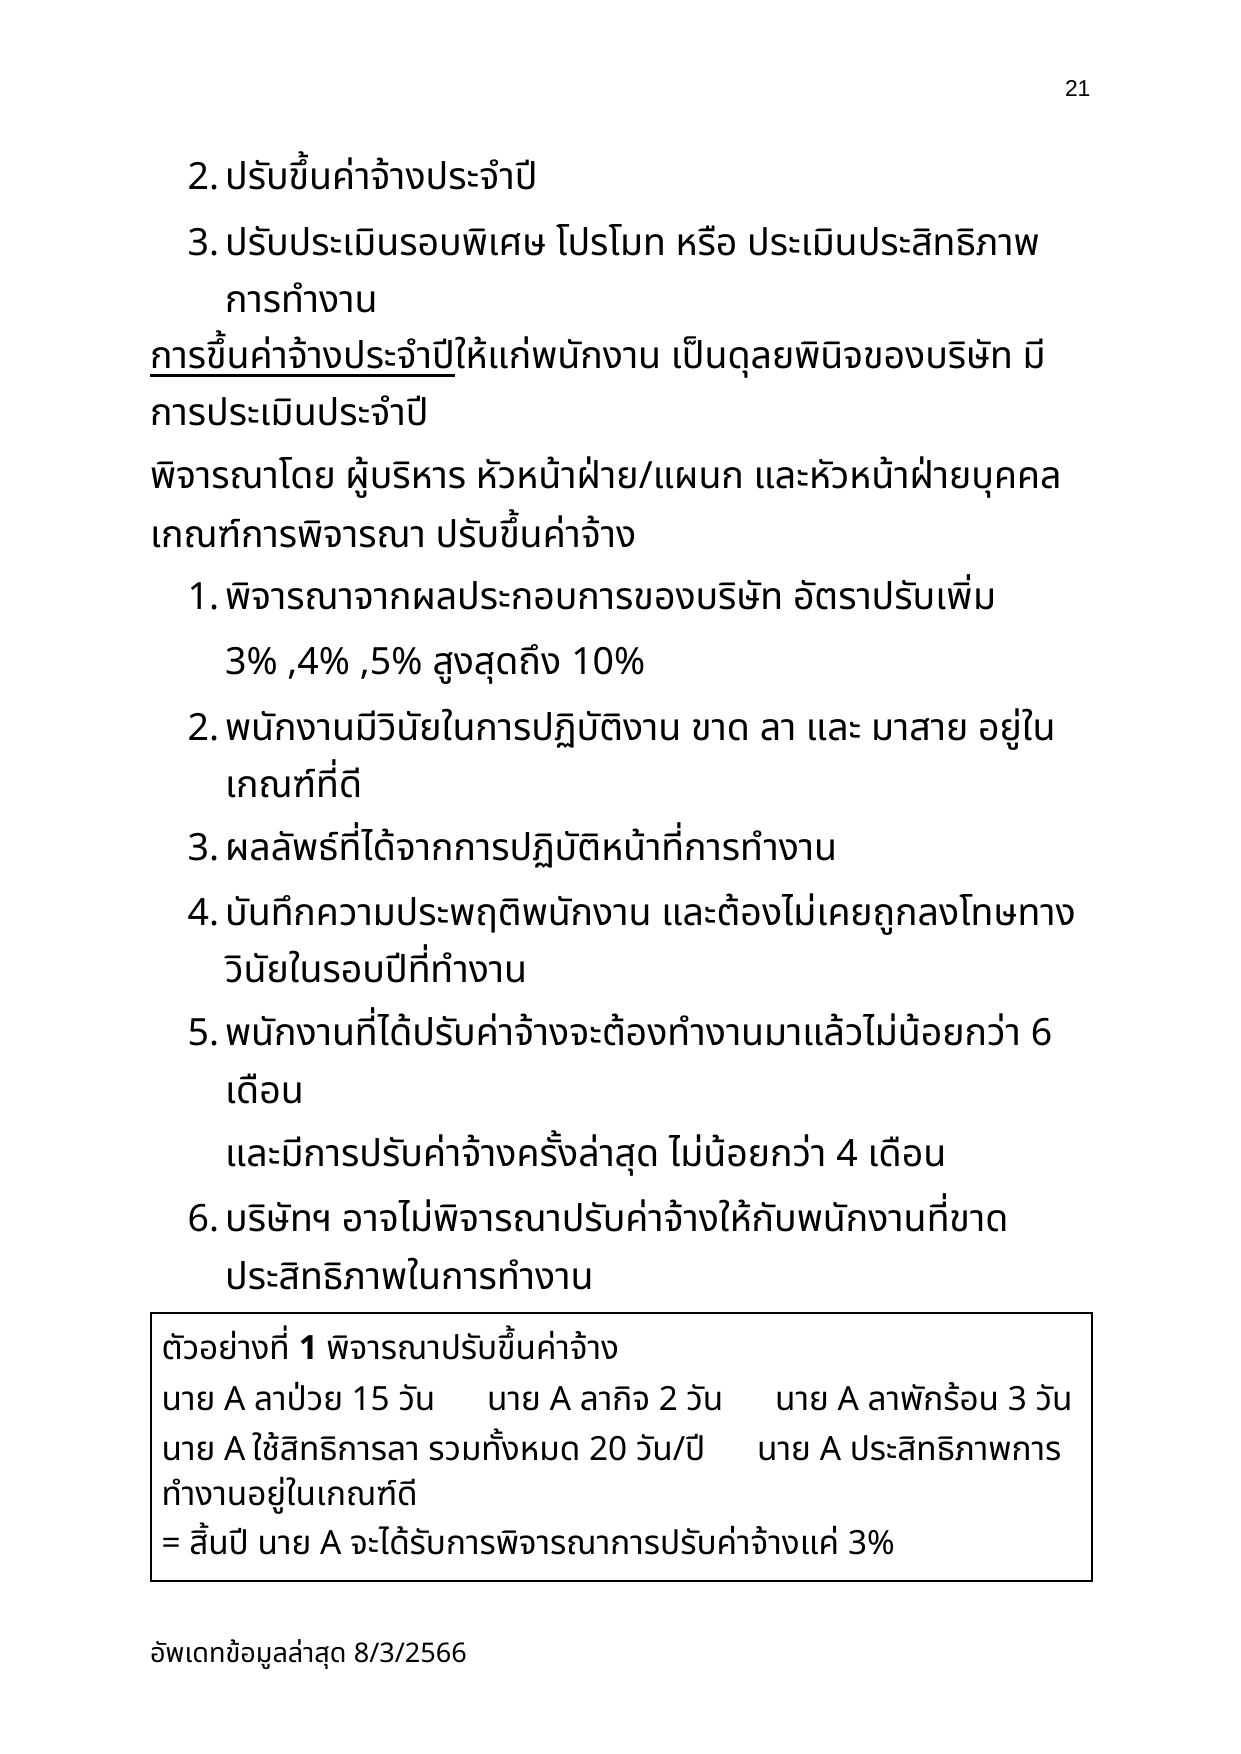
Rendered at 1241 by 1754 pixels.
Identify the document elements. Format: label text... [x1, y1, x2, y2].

list บันทึกความประพฤติพนักงาน และต้องไม่เคยถูกลงโทษทางวินัยในรอบปีที่ทำงาน [187, 885, 1090, 998]
table_header ตัวอย่างที่ 1 พิจารณาปรับขึ้นค่าจ้าง นาย A ลาป่วย 15 วัน นาย A ลากิจ 2 วัน นาย A ลาพักร้อน 3 วัน นาย Aใช้สิทธิการลา รวมทั้งหมด 20 วัน/ปี นาย A ประสิทธิภาพการทำงานอยู่ในเกณฑ์ดี = สิ้นปี นาย A จะได้รับการพิจารณาการปรับค่าจ้างแค่ 3% [152, 1314, 1091, 1580]
list พิจารณาจากผลประกอบการของบริษัท อัตราปรับเพิ่ม 3% ,4% ,5% สูงสุดถึง 10% [187, 570, 1090, 692]
list พนักงานมีวินัยในการปฏิบัติงาน ขาด ลา และ มาสาย อยู่ในเกณฑ์ที่ดี [187, 700, 1090, 813]
list บริษัทฯ อาจไม่พิจารณาปรับค่าจ้างให้กับพนักงานที่ขาดประสิทธิภาพในการทำงาน [187, 1192, 1090, 1304]
list ปรับขึ้นค่าจ้างประจำปี [187, 150, 1090, 207]
list ปรับประเมินรอบพิเศษ โปรโมท หรือ ประเมินประสิทธิภาพการทำงาน [187, 215, 1090, 328]
list พนักงานที่ได้ปรับค่าจ้างจะต้องทำงานมาแล้วไม่น้อยกว่า 6 เดือน และมีการปรับค่าจ้างครั้งล่าสุด ไม่น้อยกว่า 4 เดือน [187, 1005, 1090, 1183]
text การขึ้นค่าจ้างประจำปีให้แก่พนักงาน เป็นดุลยพินิจของบริษัท มีการประเมินประจำปี พิจารณาโดย ผู้บริหาร หัวหน้าฝ่าย/แผนก และหัวหน้าฝ่ายบุคคล [150, 335, 1090, 505]
text เกณฑ์การพิจารณา ปรับขึ้นค่าจ้าง [150, 514, 1090, 563]
list ผลลัพธ์ที่ได้จากการปฏิบัติหน้าที่การทำงาน [187, 820, 1090, 877]
